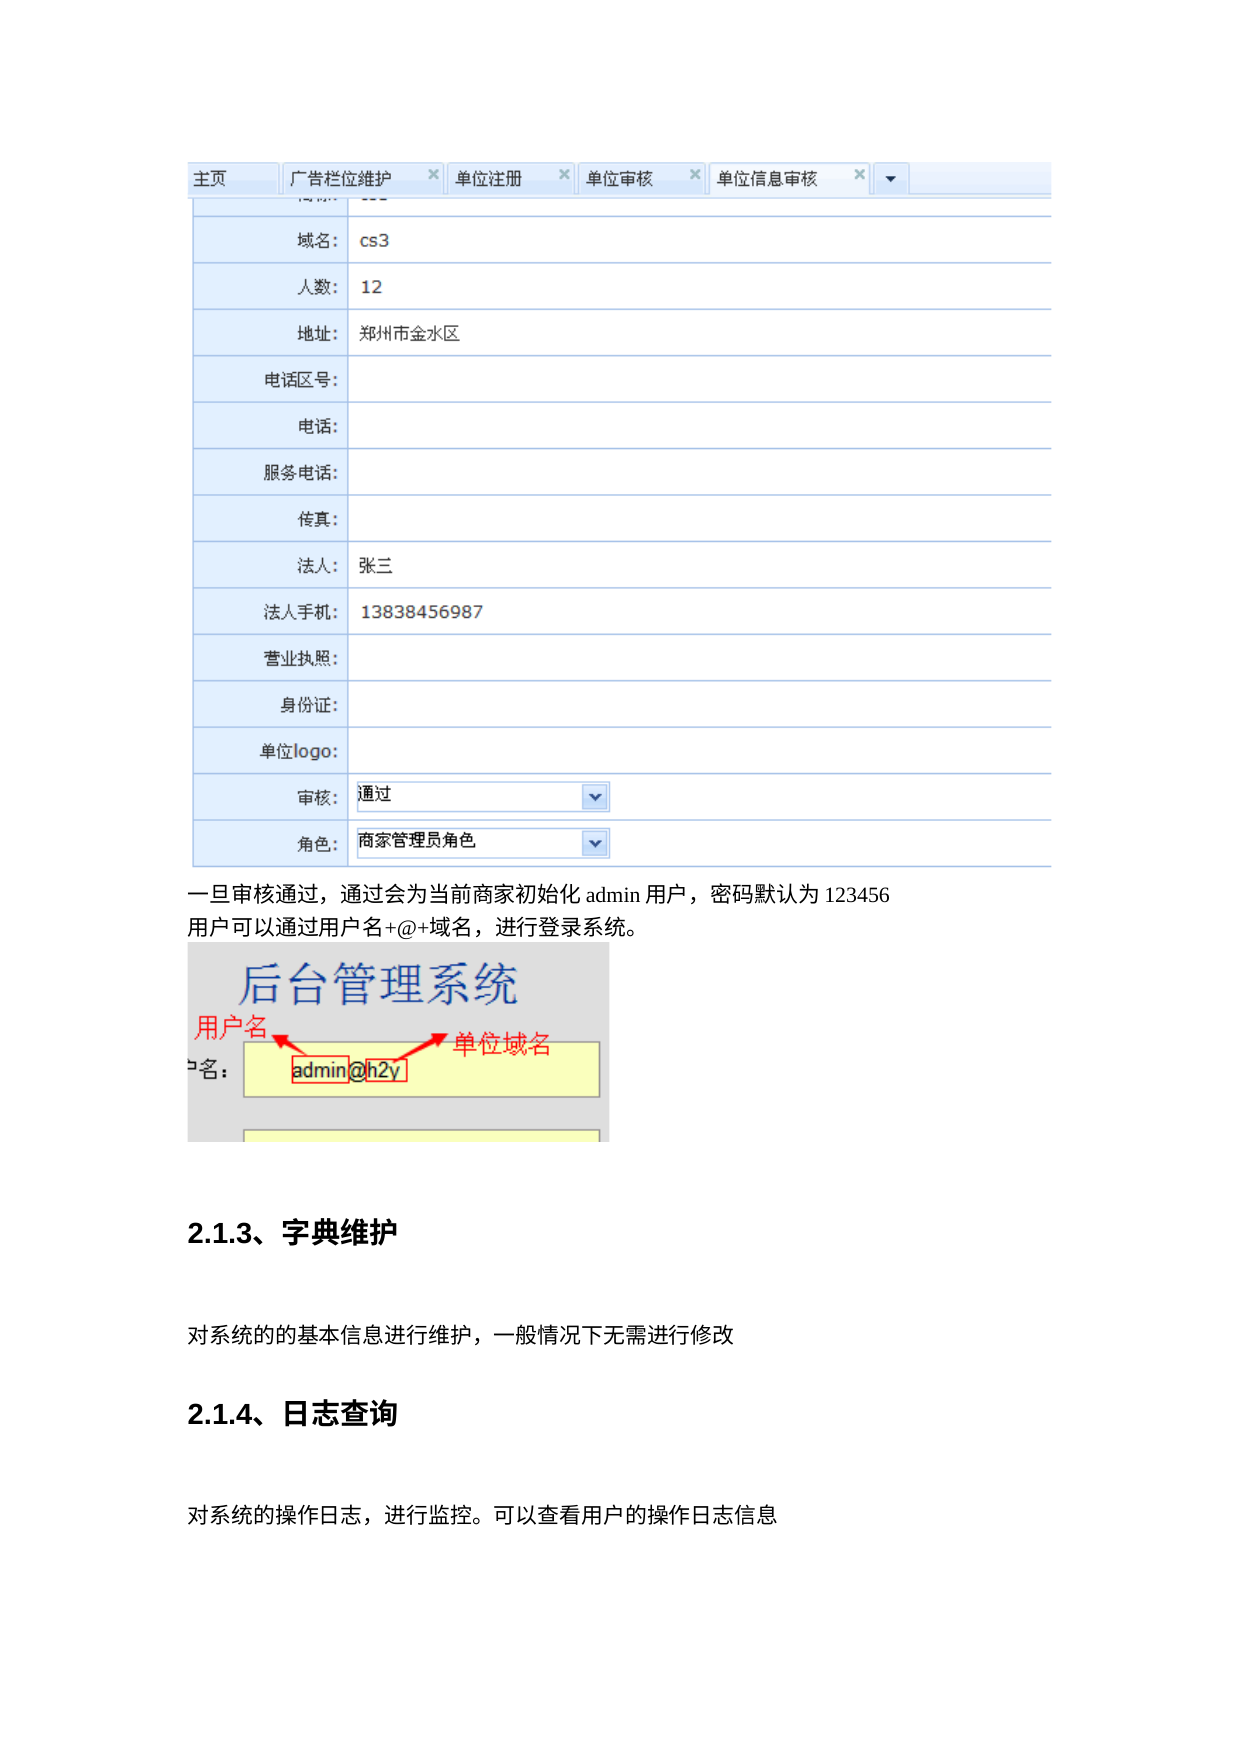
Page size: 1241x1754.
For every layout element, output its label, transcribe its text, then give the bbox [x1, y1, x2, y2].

picture [187, 942, 610, 1142]
subtitle 、字典维护 [187, 1199, 1053, 1264]
picture [187, 162, 1052, 873]
text 对系统的操作日志，进行监控。可以查看用户的操作日志信息 [187, 1498, 1053, 1531]
text 用户可以通过用户名+@+域名，进行登录系统。 [187, 909, 1053, 942]
text 对系统的的基本信息进行维护，一般情况下无需进行修改 [187, 1317, 1053, 1350]
subtitle 、日志查询 [187, 1379, 1053, 1444]
text 一旦审核通过，通过会为当前商家初始化admin用户，密码默认为123456 [187, 877, 1053, 909]
